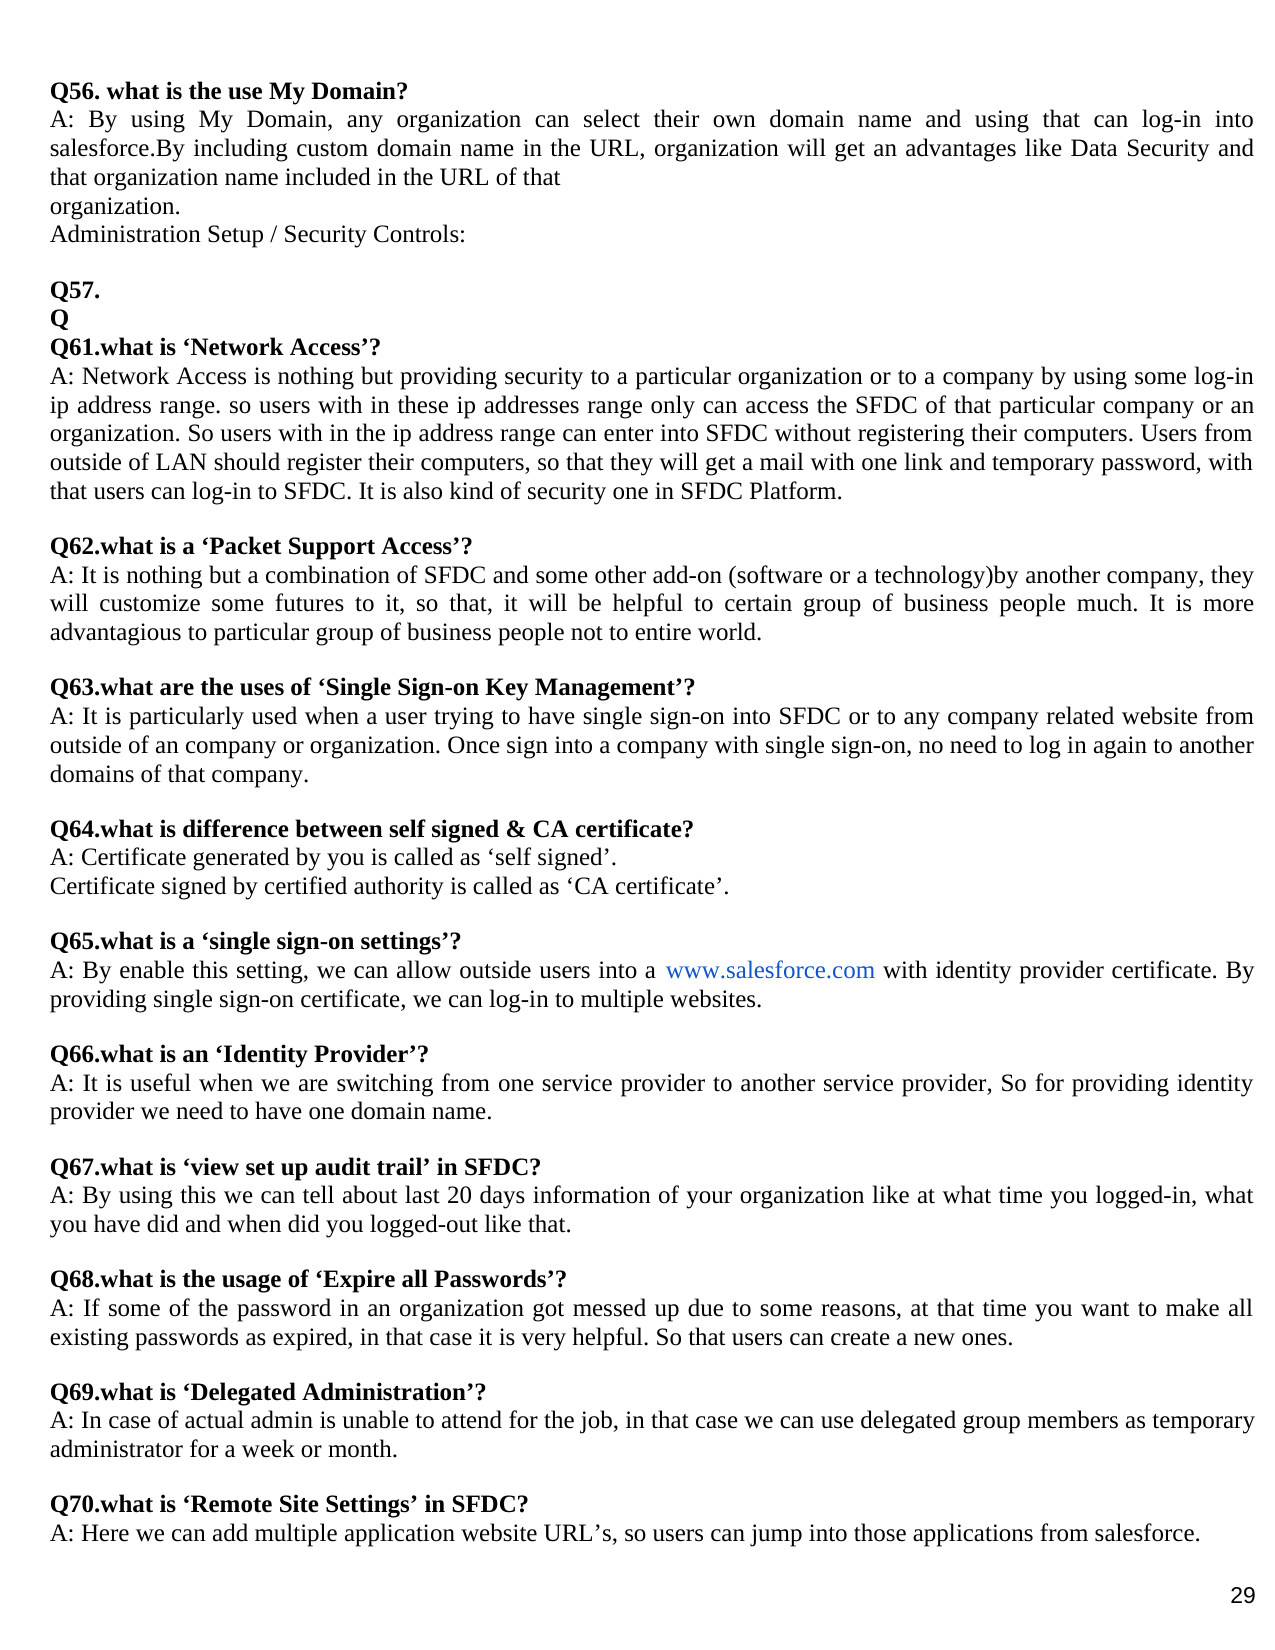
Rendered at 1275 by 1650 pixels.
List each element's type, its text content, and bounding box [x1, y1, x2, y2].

text A: In case of actual admin is unable to attend for the job, in that case we can use delegated group members as temporary administrator for a week or month. [49, 1406, 1256, 1463]
text Q66.what is an ‘Identity Provider’? [49, 1039, 1256, 1068]
text organization. [49, 191, 1256, 219]
text Q67.what is ‘view set up audit trail’ in SFDC? [49, 1152, 1256, 1180]
text Q62.what is a ‘Packet Support Access’? [49, 531, 1256, 560]
text Q69.what is ‘Delegated Administration’? [49, 1377, 1256, 1406]
text Q65.what is a ‘single sign-on settings’? [49, 926, 1256, 955]
text A: By using this we can tell about last 20 days information of your organization like at what time you logged-in, what you have did and when did you logged-out like that. [49, 1180, 1256, 1238]
text A: Certificate generated by you is called as ‘self signed’. [49, 842, 1256, 871]
text Q57. [49, 275, 1256, 303]
text Q63.what are the uses of ‘Single Sign-on Key Management’? [49, 672, 1256, 701]
text A: By using My Domain, any organization can select their own domain name and using that can log-in into salesforce.By including custom domain name in the URL, organization will get an advantages like Data Security and that organization name included in the URL of that [49, 104, 1256, 191]
text A: It is particularly used when a user trying to have single sign-on into SFDC or to any company related website from outside of an company or organization. Once sign into a company with single sign-on, no need to log in again to another domains of that company. [49, 701, 1256, 787]
text Certificate signed by certified authority is called as ‘CA certificate’. [49, 871, 1256, 900]
text Q61.what is ‘Network Access’? [49, 332, 1256, 361]
text Q [49, 303, 1256, 332]
text Administration Setup / Security Controls: [49, 219, 1256, 248]
text Q68.what is the usage of ‘Expire all Passwords’? [49, 1264, 1256, 1293]
text A: Here we can add multiple application website URL’s, so users can jump into those applications from salesforce. [49, 1518, 1256, 1547]
text Q70.what is ‘Remote Site Settings’ in SFDC? [49, 1489, 1256, 1518]
text Q64.what is difference between self signed & CA certificate? [49, 814, 1256, 842]
text A: By enable this setting, we can allow outside users into a www.salesforce.com with identity provider certificate. By providing single sign-on certificate, we can log-in to multiple websites. [49, 955, 1256, 1013]
text A: It is nothing but a combination of SFDC and some other add-on (software or a technology)by another company, they will customize some futures to it, so that, it will be helpful to certain group of business people much. It is more advantagious to particular group of business people not to entire world. [49, 560, 1256, 646]
text A: Network Access is nothing but providing security to a particular organization or to a company by using some log-in ip address range. so users with in these ip addresses range only can access the SFDC of that particular company or an organization. So users with in the ip address range can enter into SFDC without registering their computers. Users from outside of LAN should register their computers, so that they will get a mail with one link and temporary password, with that users can log-in to SFDC. It is also kind of security one in SFDC Platform. [49, 361, 1256, 505]
text A: It is useful when we are switching from one service provider to another service provider, So for providing identity provider we need to have one domain name. [49, 1068, 1256, 1125]
text A: If some of the password in an organization got messed up due to some reasons, at that time you want to make all existing passwords as expired, in that case it is very helpful. So that users can create a new ones. [49, 1293, 1256, 1350]
text Q56. what is the use My Domain? [49, 76, 1256, 104]
